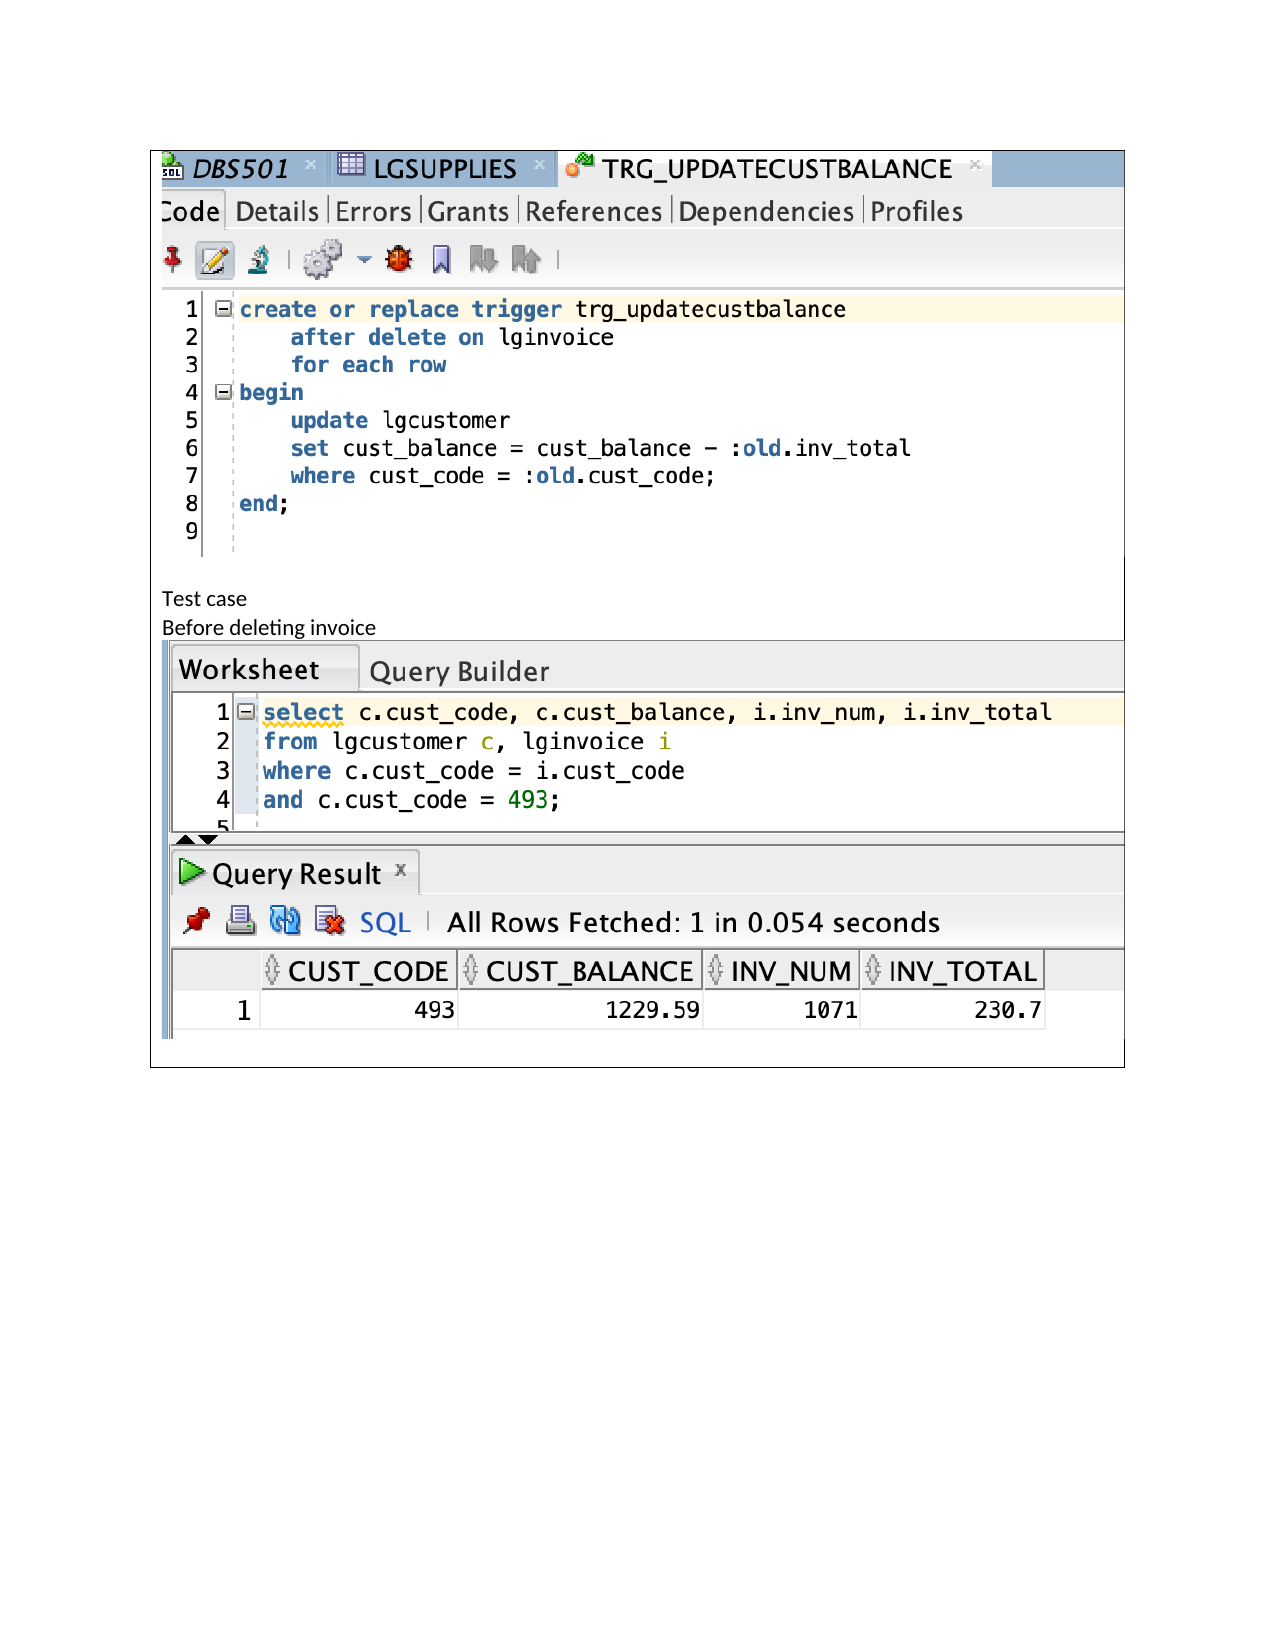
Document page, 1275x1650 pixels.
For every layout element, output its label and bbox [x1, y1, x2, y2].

picture [161, 640, 1125, 1039]
table_header [151, 151, 1124, 1067]
picture [161, 151, 1125, 557]
